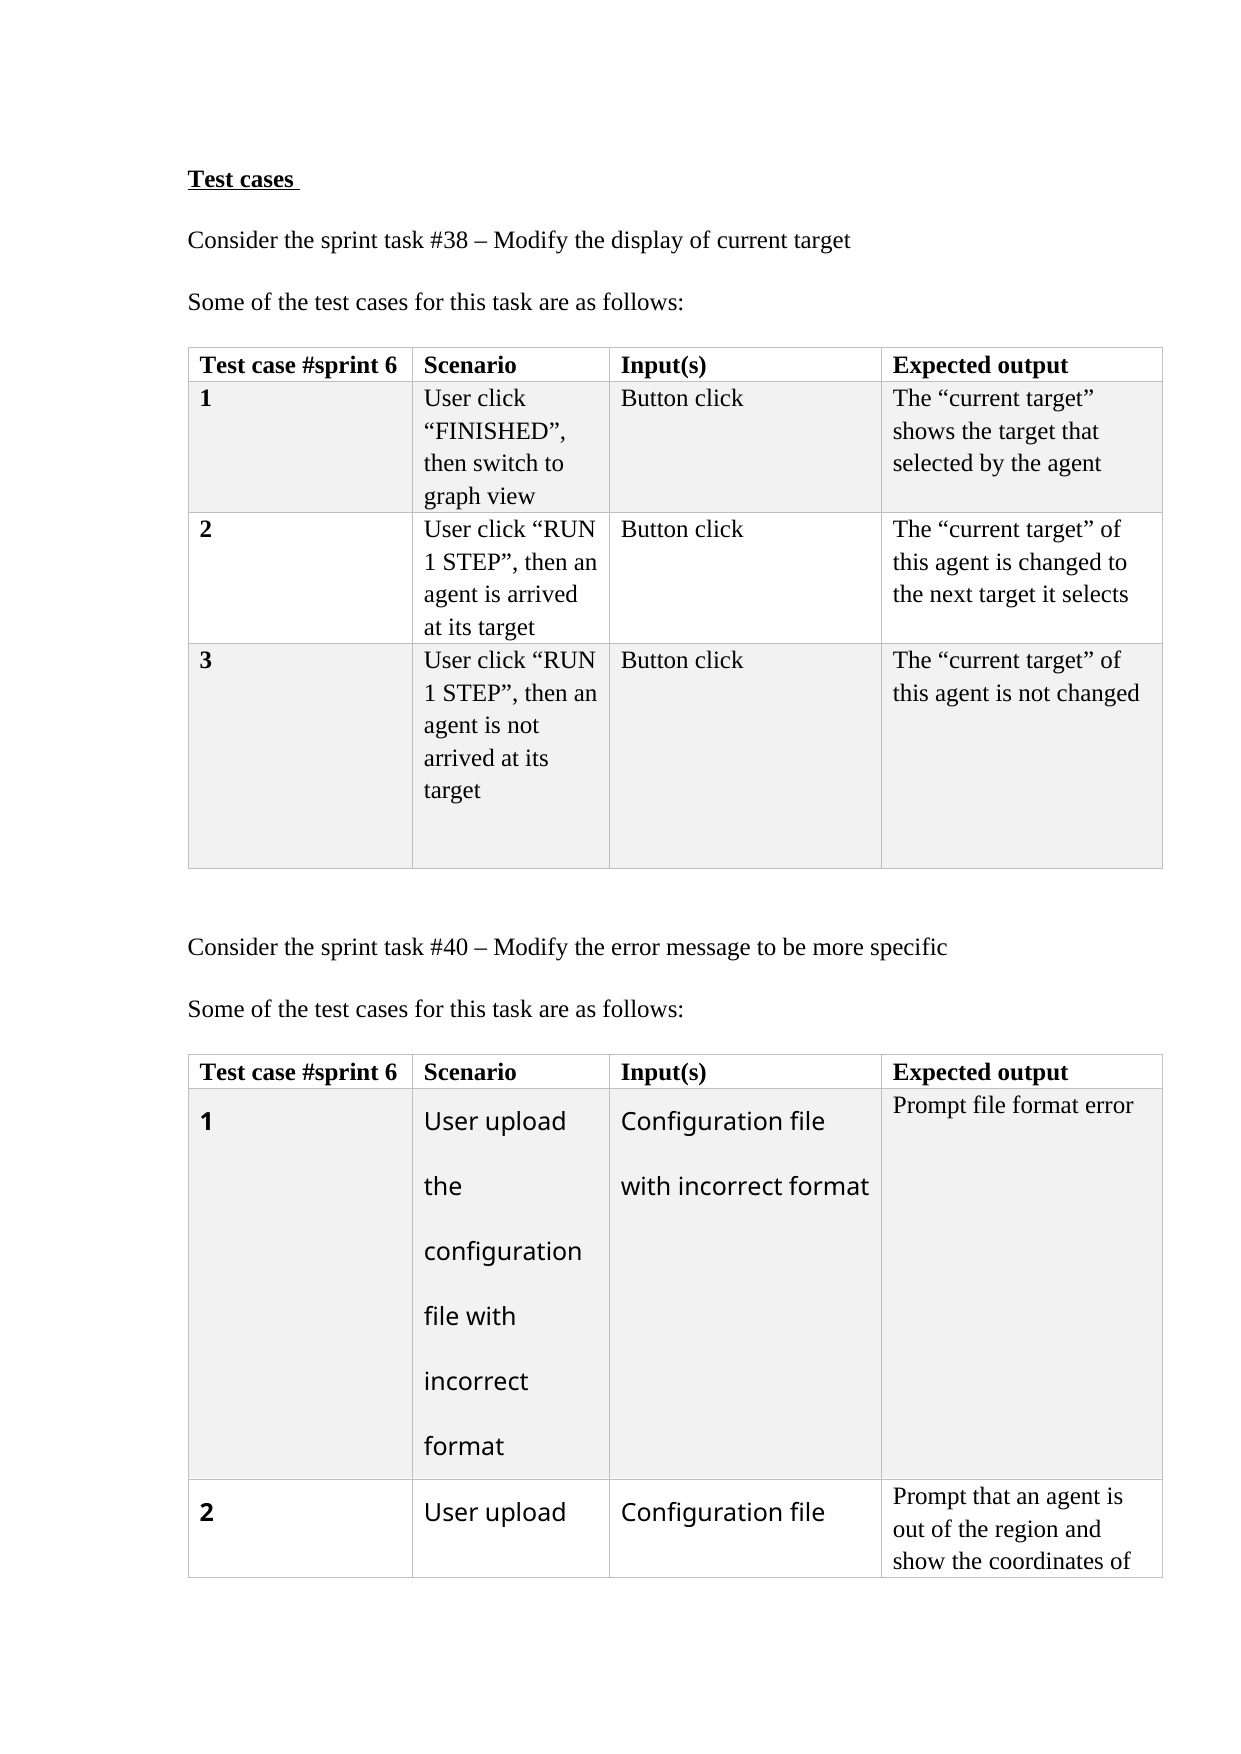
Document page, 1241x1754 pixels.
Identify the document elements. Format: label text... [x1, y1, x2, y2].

text Some of the test cases for this task are as follows: [187, 992, 1053, 1025]
table_cell The “current target” of this agent is changed to the next target it selects [882, 513, 1162, 643]
text Test cases [187, 162, 1053, 194]
table_cell Prompt that an agent is out of the region and show the coordinates of this agent [882, 1480, 1162, 1577]
table_cell Prompt file format error [882, 1089, 1162, 1478]
table_header Scenario [413, 348, 609, 381]
text Consider the sprint task #38 – Modify the display of current target [187, 224, 1053, 256]
table_cell User click “RUN 1 STEP”, then an agent is not arrived at its target [413, 644, 609, 868]
table_cell User upload the configuration file that contains an agent which is out of the region [413, 1480, 609, 1577]
table_header Test case #sprint 6 [189, 1055, 412, 1087]
text Consider the sprint task #40 – Modify the error message to be more specific [187, 931, 1053, 963]
table_cell 2 [189, 513, 412, 643]
table_header Expected output [882, 348, 1162, 381]
table_header Scenario [413, 1055, 609, 1087]
table_cell 2 [189, 1480, 412, 1577]
table_cell User upload the configuration file with incorrect format [413, 1089, 609, 1478]
table_cell 1 [189, 382, 412, 512]
table_header Input(s) [610, 348, 881, 381]
table_cell Configuration file with incorrect format [610, 1089, 881, 1478]
table_cell Button click [610, 382, 881, 512]
table_cell User click “RUN 1 STEP”, then an agent is arrived at its target [413, 513, 609, 643]
table_cell 3 [189, 644, 412, 868]
table_cell Button click [610, 644, 881, 868]
table_cell Configuration file that contains an agent which is out of the region [610, 1480, 881, 1577]
table_cell 1 [189, 1089, 412, 1478]
table_header Test case #sprint 6 [189, 348, 412, 381]
table_cell Button click [610, 513, 881, 643]
table_cell The “current target” of this agent is not changed [882, 644, 1162, 868]
table_header Expected output [882, 1055, 1162, 1087]
table_header Input(s) [610, 1055, 881, 1087]
table_cell The “current target” shows the target that selected by the agent [882, 382, 1162, 512]
table_cell User click “FINISHED”, then switch to graph view [413, 382, 609, 512]
text Some of the test cases for this task are as follows: [187, 285, 1053, 318]
